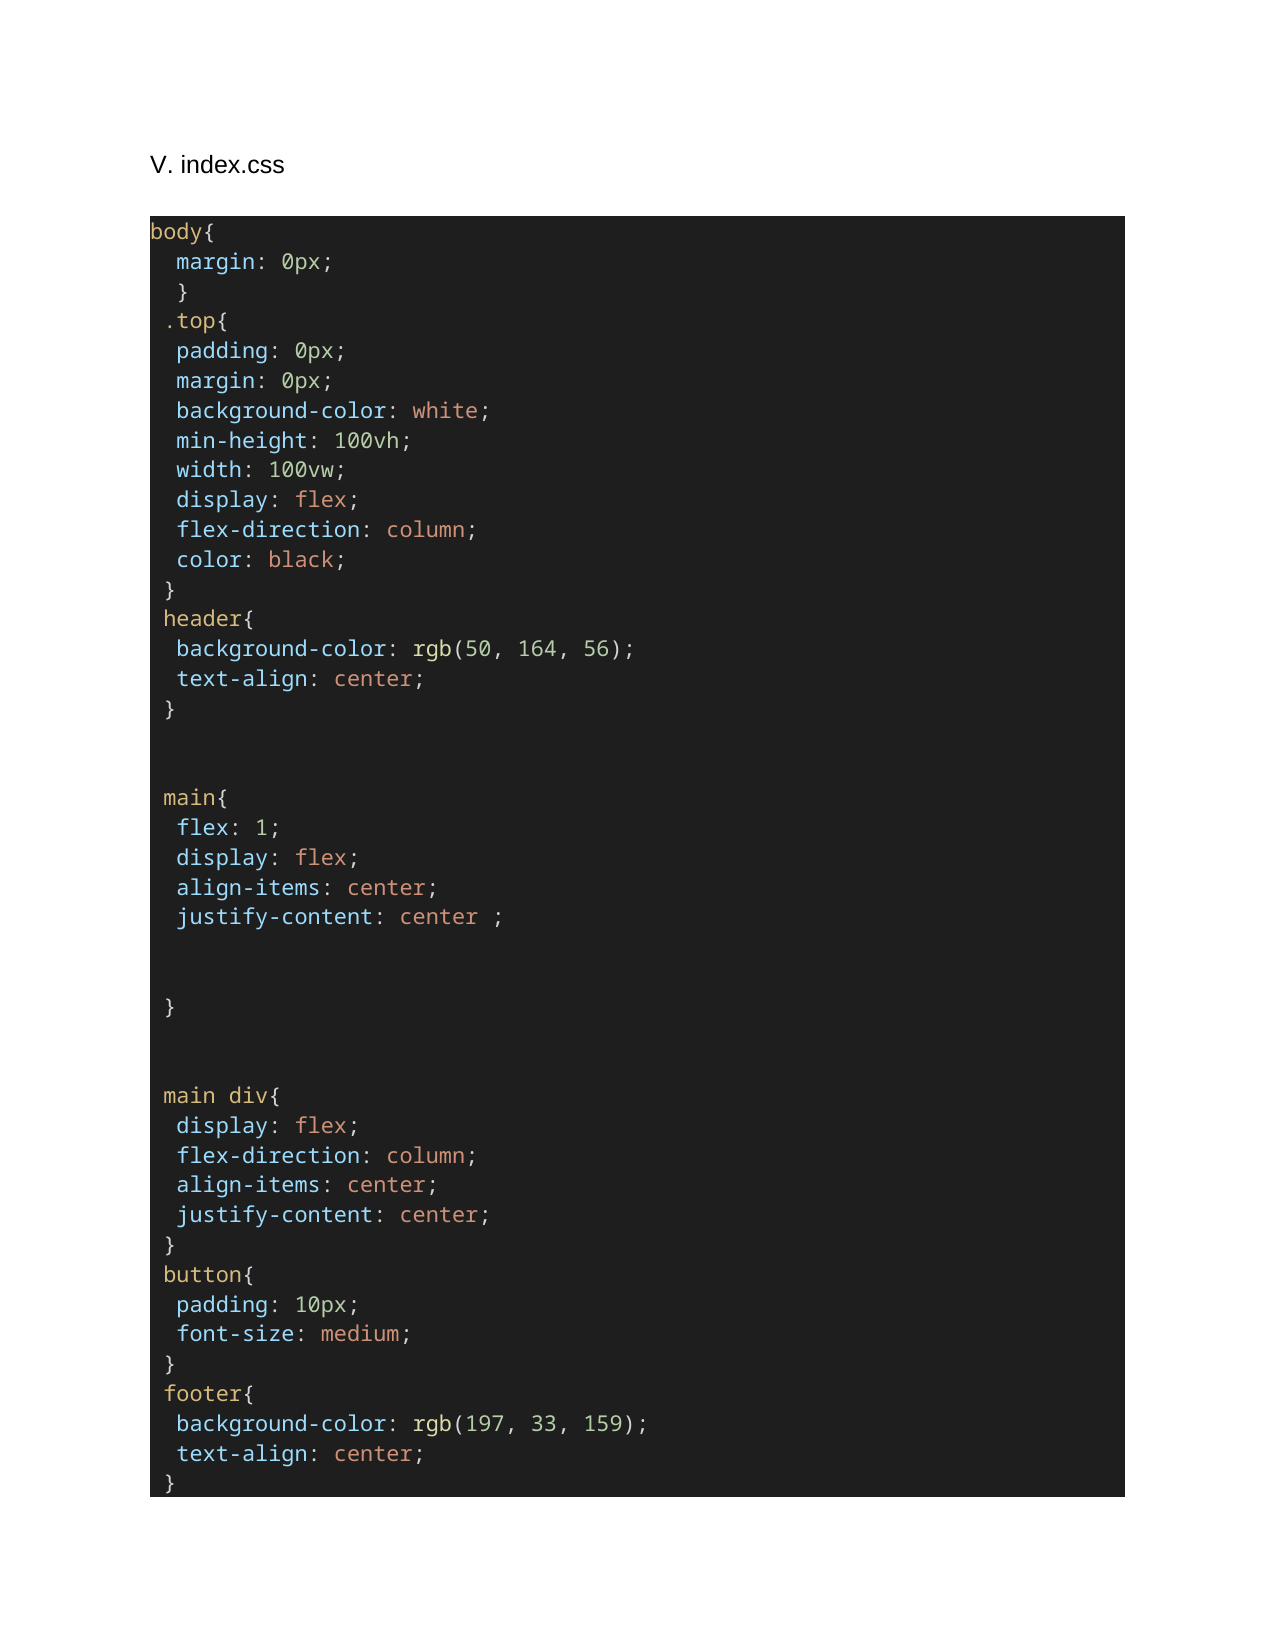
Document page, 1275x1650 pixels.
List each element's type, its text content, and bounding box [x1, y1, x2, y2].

text } [150, 1348, 1125, 1378]
text } [150, 693, 1125, 722]
text } [150, 573, 1125, 603]
text .top{ [150, 305, 1125, 335]
text margin: 0px; [150, 246, 1125, 276]
text margin: 0px; [150, 365, 1125, 395]
text color: black; [150, 544, 1125, 573]
text display: flex; [150, 1110, 1125, 1139]
text } [150, 1229, 1125, 1259]
text text-align: center; [150, 663, 1125, 693]
text padding: 0px; [150, 335, 1125, 365]
text justify-content: center; [150, 1199, 1125, 1229]
text } [150, 276, 1125, 305]
text background-color: white; [150, 395, 1125, 424]
text main{ [150, 782, 1125, 812]
text button{ [150, 1259, 1125, 1288]
text flex: 1; [150, 812, 1125, 842]
text width: 100vw; [150, 454, 1125, 484]
text } [150, 1467, 1125, 1497]
text align-items: center; [150, 1169, 1125, 1199]
text flex-direction: column; [150, 1139, 1125, 1169]
text text-align: center; [150, 1437, 1125, 1467]
text justify-content: center ; [150, 901, 1125, 931]
text flex-direction: column; [150, 514, 1125, 544]
text background-color: rgb(50, 164, 56); [150, 633, 1125, 663]
text header{ [150, 603, 1125, 633]
text min-height: 100vh; [150, 424, 1125, 454]
text display: flex; [150, 842, 1125, 871]
text V. index.css [150, 150, 1125, 179]
text font-size: medium; [150, 1318, 1125, 1348]
text footer{ [150, 1378, 1125, 1408]
text body{ [150, 216, 1125, 246]
text padding: 10px; [150, 1288, 1125, 1318]
text display: flex; [150, 484, 1125, 514]
text main div{ [150, 1080, 1125, 1110]
text align-items: center; [150, 871, 1125, 901]
text } [150, 991, 1125, 1020]
text background-color: rgb(197, 33, 159); [150, 1408, 1125, 1437]
